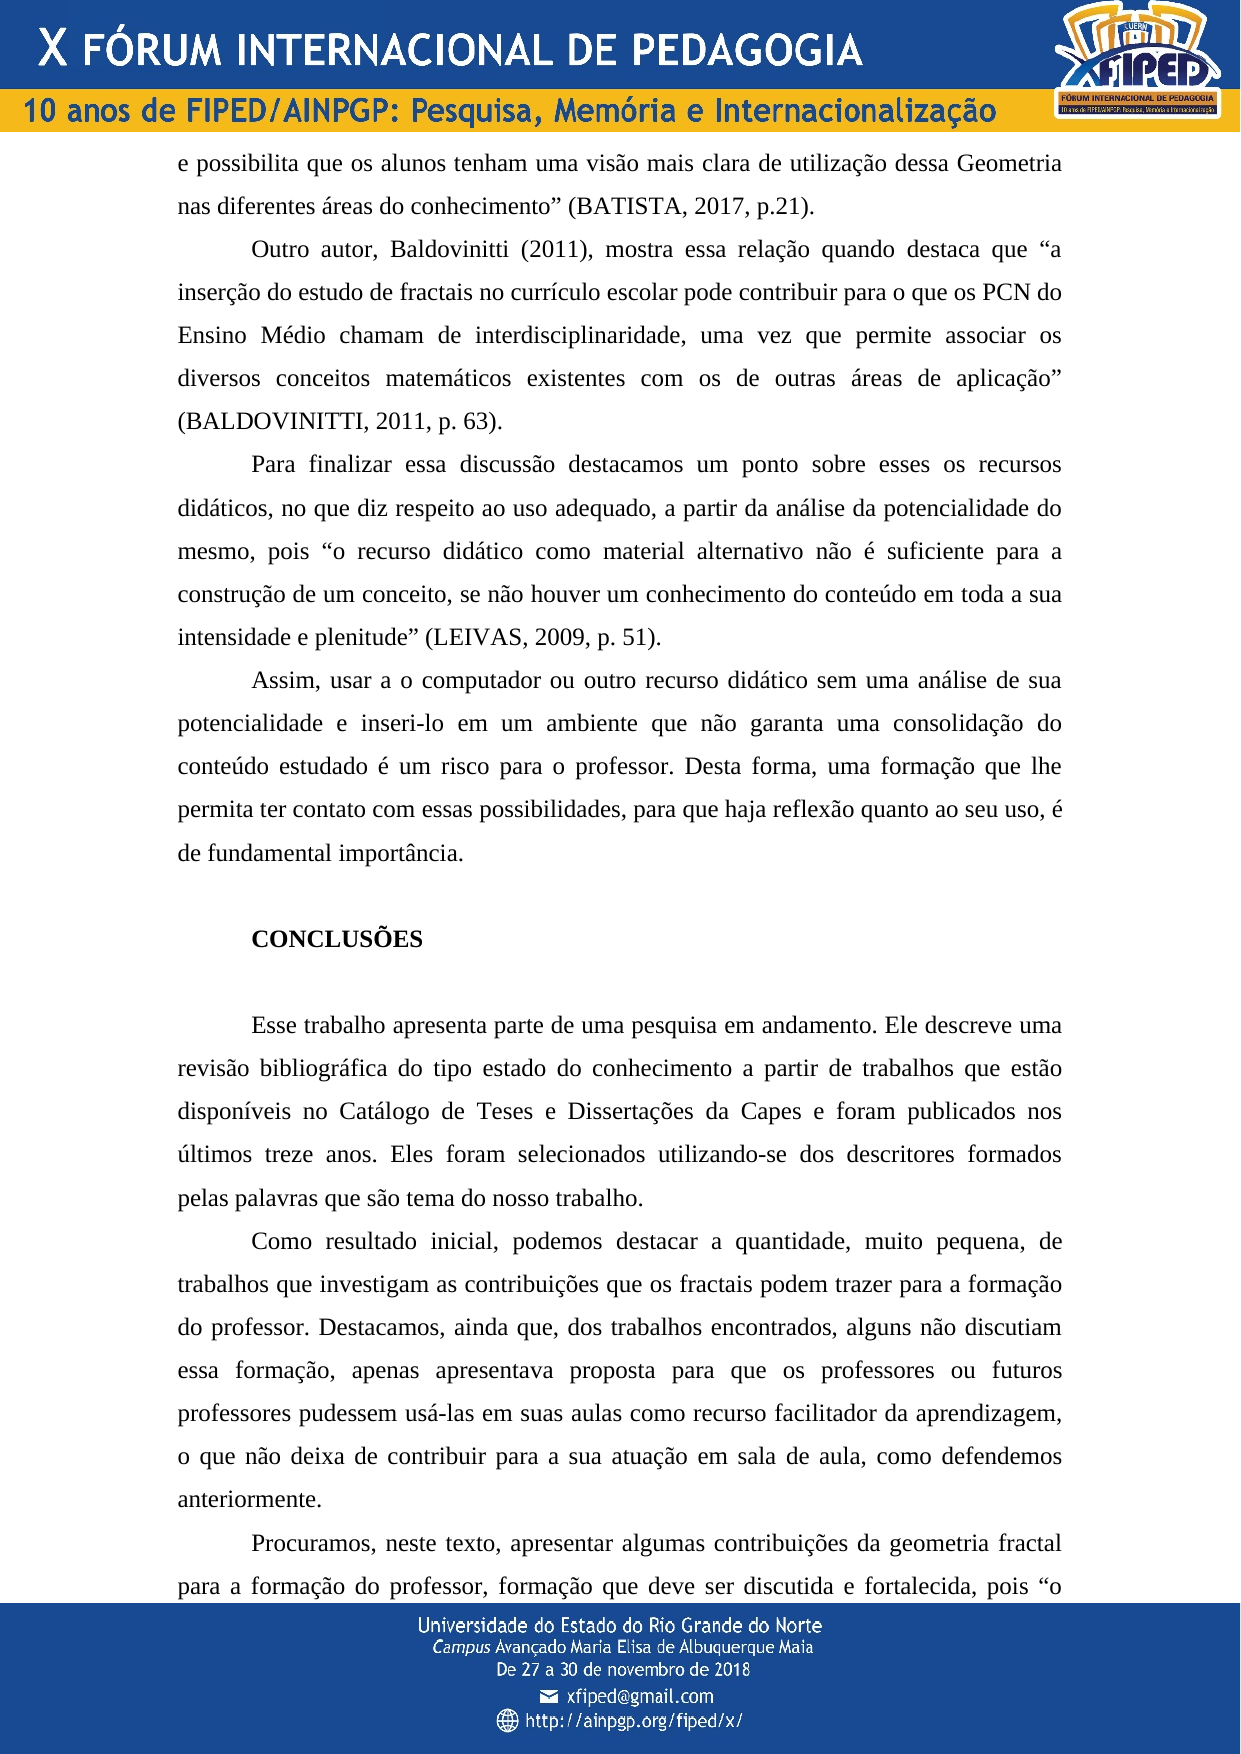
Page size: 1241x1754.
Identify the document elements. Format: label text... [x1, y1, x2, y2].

text Outro autor, Baldovinitti (2011), mostra essa relação quando destaca que “a inserção do estudo de fractais no currículo escolar pode contribuir para o que os PCN do Ensino Médio chamam de interdisciplinaridade, uma vez que permite associar os diversos conceitos matemáticos existentes com os de outras áreas de aplicação” (BALDOVINITTI, 2011, p. 63). [177, 234, 1063, 435]
text Assim, usar a o computador ou outro recurso didático sem uma análise de sua potencialidade e inseri-lo em um ambiente que não garanta uma consolidação do conteúdo estudado é um risco para o professor. Desta forma, uma formação que lhe permita ter contato com essas possibilidades, para que haja reflexão quanto ao seu uso, é de fundamental importância. [177, 665, 1063, 866]
text Esse trabalho apresenta parte de uma pesquisa em andamento. Ele descreve uma revisão bibliográfica do tipo estado do conhecimento a partir de trabalhos que estão disponíveis no Catálogo de Teses e Dissertações da Capes e foram publicados nos últimos treze anos. Eles foram selecionados utilizando-se dos descritores formados pelas palavras que são tema do nosso trabalho. [177, 1010, 1063, 1211]
text CONCLUSÕES [177, 924, 1063, 953]
picture [0, 1603, 1241, 1754]
text Para finalizar essa discussão destacamos um ponto sobre esses os recursos didáticos, no que diz respeito ao uso adequado, a partir da análise da potencialidade do mesmo, pois “o recurso didático como material alternativo não é suficiente para a construção de um conceito, se não houver um conhecimento do conteúdo em toda a sua intensidade e plenitude” (LEIVAS, 2009, p. 51). [177, 449, 1063, 651]
text Como resultado inicial, podemos destacar a quantidade, muito pequena, de trabalhos que investigam as contribuições que os fractais podem trazer para a formação do professor. Destacamos, ainda que, dos trabalhos encontrados, alguns não discutiam essa formação, apenas apresentava proposta para que os professores ou futuros professores pudessem usá-las em suas aulas como recurso facilitador da aprendizagem, o que não deixa de contribuir para a sua atuação em sala de aula, como defendemos anteriormente. [177, 1226, 1063, 1513]
picture [0, 0, 1241, 132]
